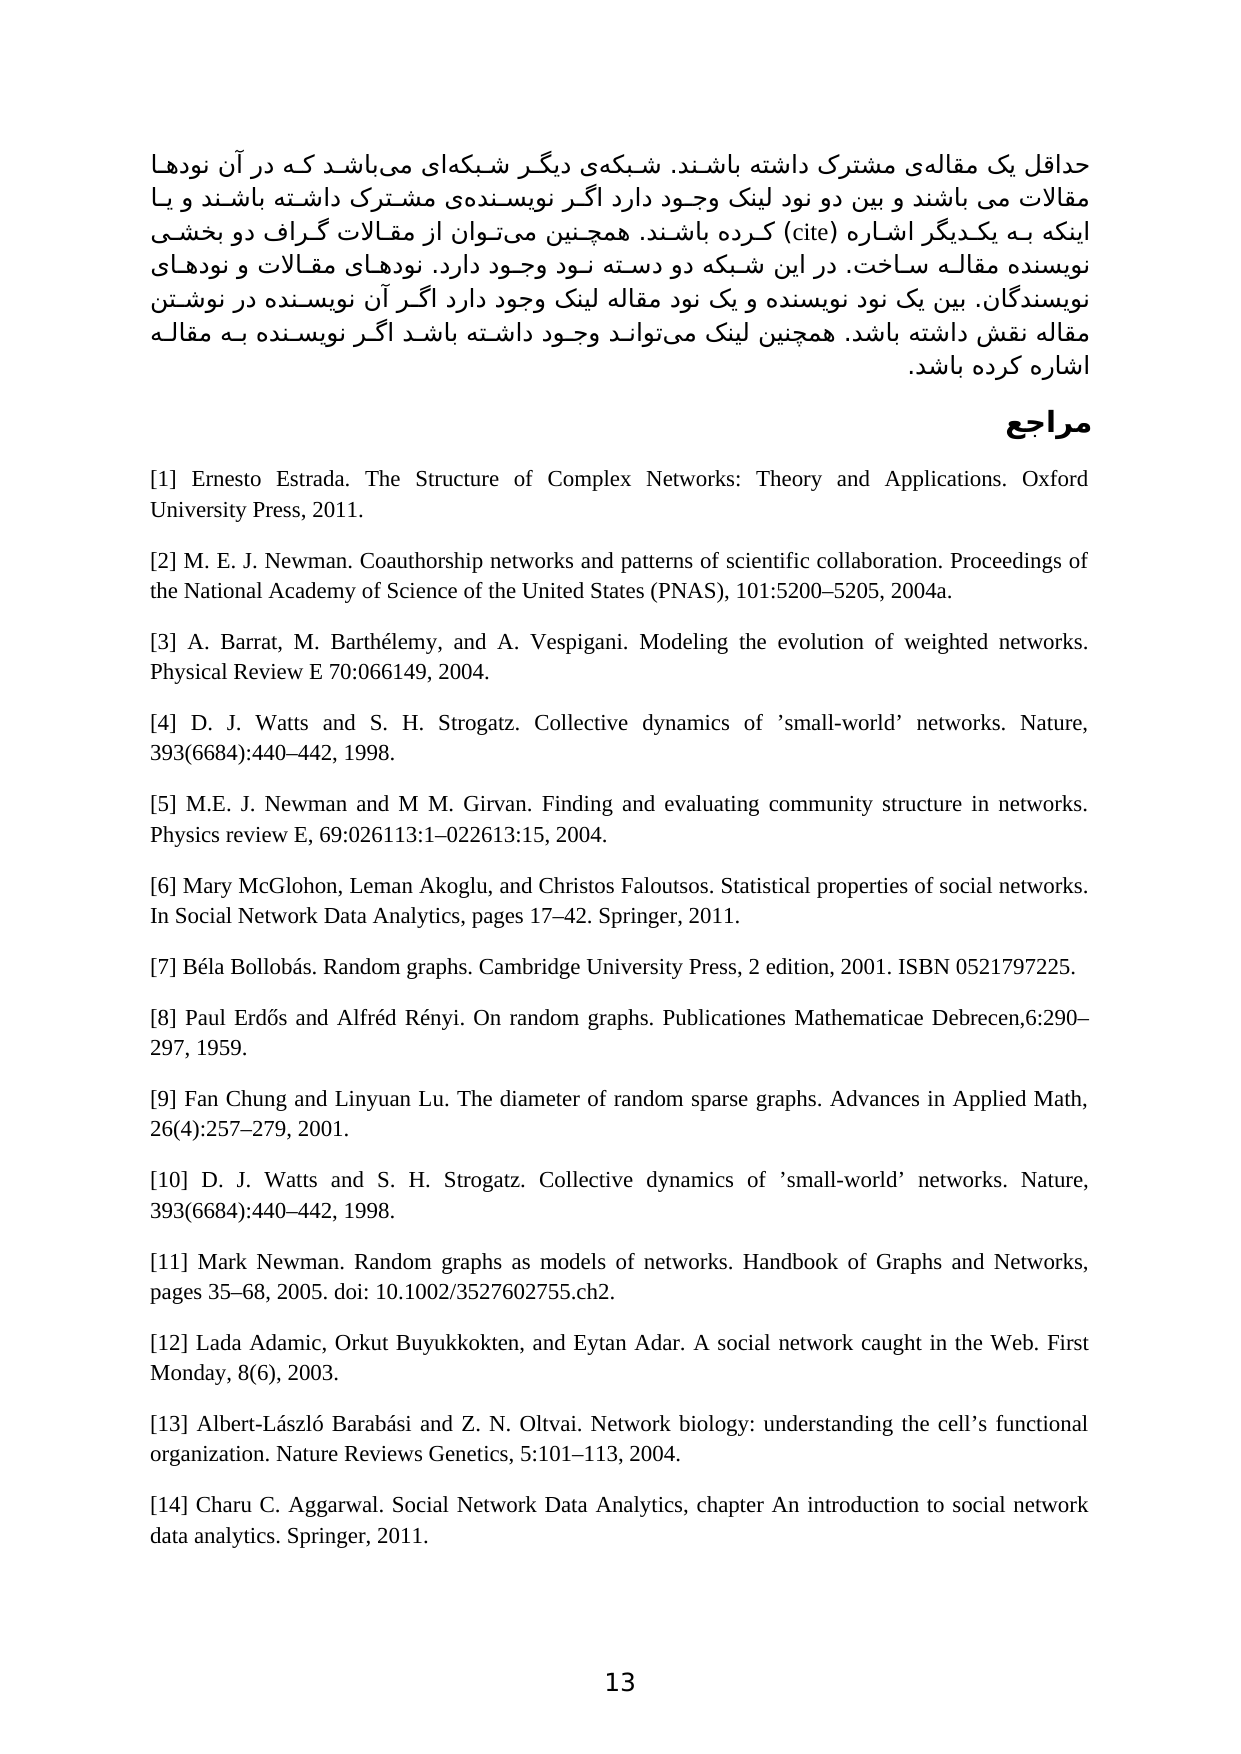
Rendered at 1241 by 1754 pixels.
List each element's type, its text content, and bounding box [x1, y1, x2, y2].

text مراجع [150, 406, 1092, 440]
text [1] Ernesto Estrada. The Structure of Complex Networks: Theory and Applications. Oxford University Press, 2011. [150, 466, 1090, 522]
text [7] Béla Bollobás. Random graphs. Cambridge University Press, 2 edition, 2001. ISBN 0521797225. [150, 953, 1090, 979]
text [3] A. Barrat, M. Barthélemy, and A. Vespigani. Modeling the evolution of weighted networks. Physical Review E 70:066149, 2004. [150, 628, 1090, 684]
text [11] Mark Newman. Random graphs as models of networks. Handbook of Graphs and Networks, pages 35–68, 2005. doi: 10.1002/3527602755.ch2. [150, 1248, 1090, 1304]
text [13] Albert-László Barabási and Z. N. Oltvai. Network biology: understanding the cell’s functional organization. Nature Reviews Genetics, 5:101–113, 2004. [150, 1410, 1090, 1467]
text [9] Fan Chung and Linyuan Lu. The diameter of random sparse graphs. Advances in Applied Math, 26(4):257–279, 2001. [150, 1085, 1090, 1142]
text [2] M. E. J. Newman. Coauthorship networks and patterns of scientific collaboration. Proceedings of the National Academy of Science of the United States (PNAS), 101:5200–5205, 2004a. [150, 547, 1090, 603]
text [5] M.E. J. Newman and M M. Girvan. Finding and evaluating community structure in networks. Physics review E, 69:026113:1–022613:15, 2004. [150, 791, 1090, 847]
text [10] D. J. Watts and S. H. Strogatz. Collective dynamics of ’small-world’ networks. Nature, 393(6684):440–442, 1998. [150, 1167, 1090, 1223]
text [12] Lada Adamic, Orkut Buyukkokten, and Eytan Adar. A social network caught in the Web. First Monday, 8(6), 2003. [150, 1329, 1090, 1386]
text [8] Paul Erdős and Alfréd Rényi. On random graphs. Publicationes Mathematicae Debrecen,6:290–297, 1959. [150, 1004, 1090, 1061]
text [4] D. J. Watts and S. H. Strogatz. Collective dynamics of ’small-world’ networks. Nature, 393(6684):440–442, 1998. [150, 709, 1090, 766]
text [14] Charu C. Aggarwal. Social Network Data Analytics, chapter An introduction to social network data analytics. Springer, 2011. [150, 1492, 1090, 1548]
text [6] Mary McGlohon, Leman Akoglu, and Christos Faloutsos. Statistical properties of social networks. In Social Network Data Analytics, pages 17–42. Springer, 2011. [150, 872, 1090, 928]
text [150, 150, 1090, 381]
